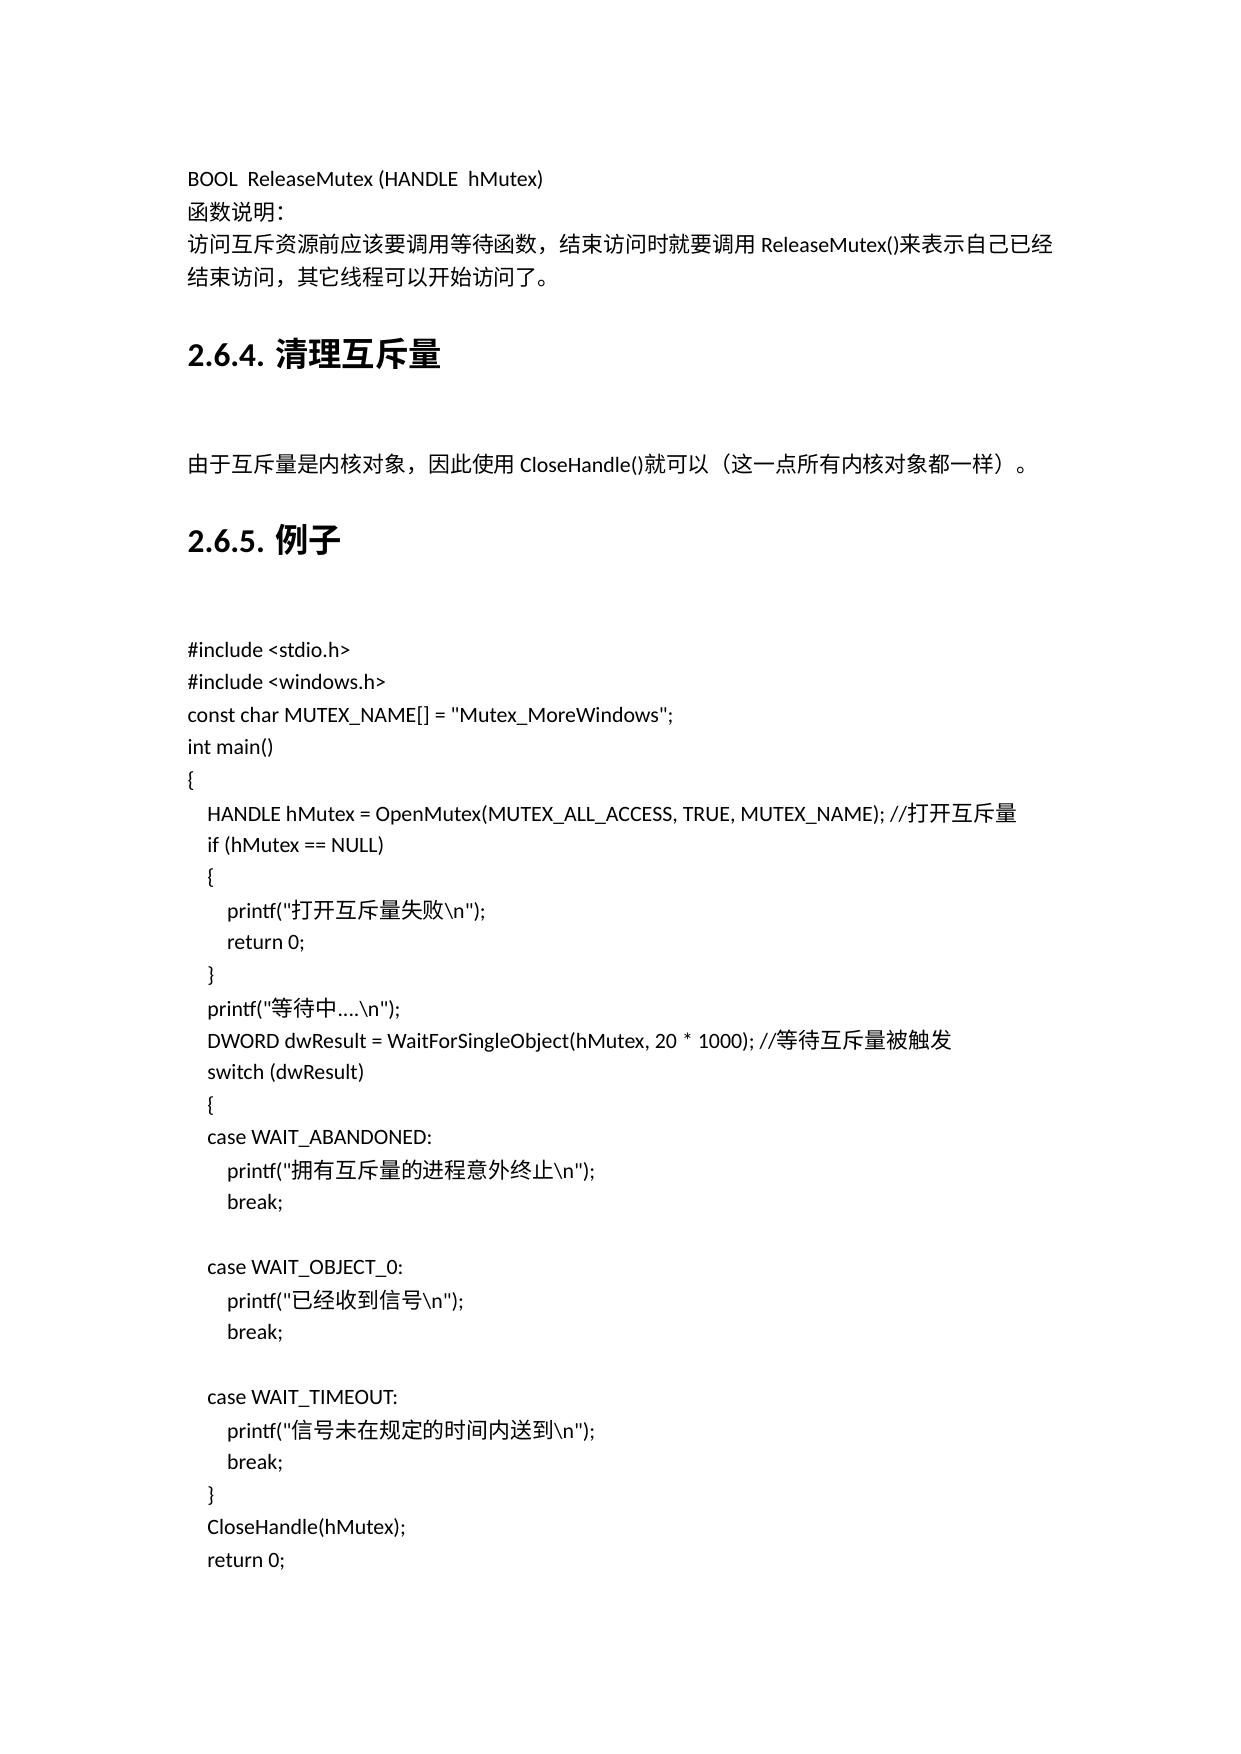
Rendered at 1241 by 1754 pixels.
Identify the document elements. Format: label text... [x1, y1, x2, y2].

text { [187, 1088, 1053, 1121]
text break; [187, 1186, 1053, 1218]
subtitle 清理互斥量 [187, 319, 1053, 384]
text if (hMutex == NULL) [187, 828, 1053, 861]
text case WAIT_ABANDONED: [187, 1121, 1053, 1153]
text case WAIT_OBJECT_0: [187, 1251, 1053, 1283]
text { [187, 861, 1053, 893]
text return 0; [187, 926, 1053, 958]
text } [187, 958, 1053, 991]
text DWORD dwResult = WaitForSingleObject(hMutex, 20 * 1000); //等待互斥量被触发 [187, 1023, 1053, 1056]
text break; [187, 1446, 1053, 1478]
text { [187, 763, 1053, 796]
text #include <stdio.h> [187, 633, 1053, 666]
text printf("等待中....\n"); [187, 991, 1053, 1023]
text 由于互斥量是内核对象，因此使用CloseHandle()就可以（这一点所有内核对象都一样）。 [187, 446, 1053, 479]
text switch (dwResult) [187, 1056, 1053, 1088]
text BOOL ReleaseMutex (HANDLE hMutex) [187, 162, 1053, 194]
text HANDLE hMutex = OpenMutex(MUTEX_ALL_ACCESS, TRUE, MUTEX_NAME); //打开互斥量 [187, 796, 1053, 828]
text return 0; [187, 1543, 1053, 1576]
text int main() [187, 731, 1053, 763]
text printf("拥有互斥量的进程意外终止\n"); [187, 1153, 1053, 1186]
text case WAIT_TIMEOUT: [187, 1381, 1053, 1413]
text CloseHandle(hMutex); [187, 1511, 1053, 1543]
text #include <windows.h> [187, 666, 1053, 698]
text 访问互斥资源前应该要调用等待函数，结束访问时就要调用ReleaseMutex()来表示自己已经结束访问，其它线程可以开始访问了。 [187, 227, 1053, 292]
text printf("打开互斥量失败\n"); [187, 893, 1053, 926]
text break; [187, 1316, 1053, 1348]
subtitle 例子 [187, 506, 1053, 571]
text 函数说明： [187, 194, 1053, 227]
text } [187, 1478, 1053, 1511]
text printf("信号未在规定的时间内送到\n"); [187, 1413, 1053, 1446]
text const char MUTEX_NAME[] = "Mutex_MoreWindows"; [187, 698, 1053, 731]
text printf("已经收到信号\n"); [187, 1283, 1053, 1316]
